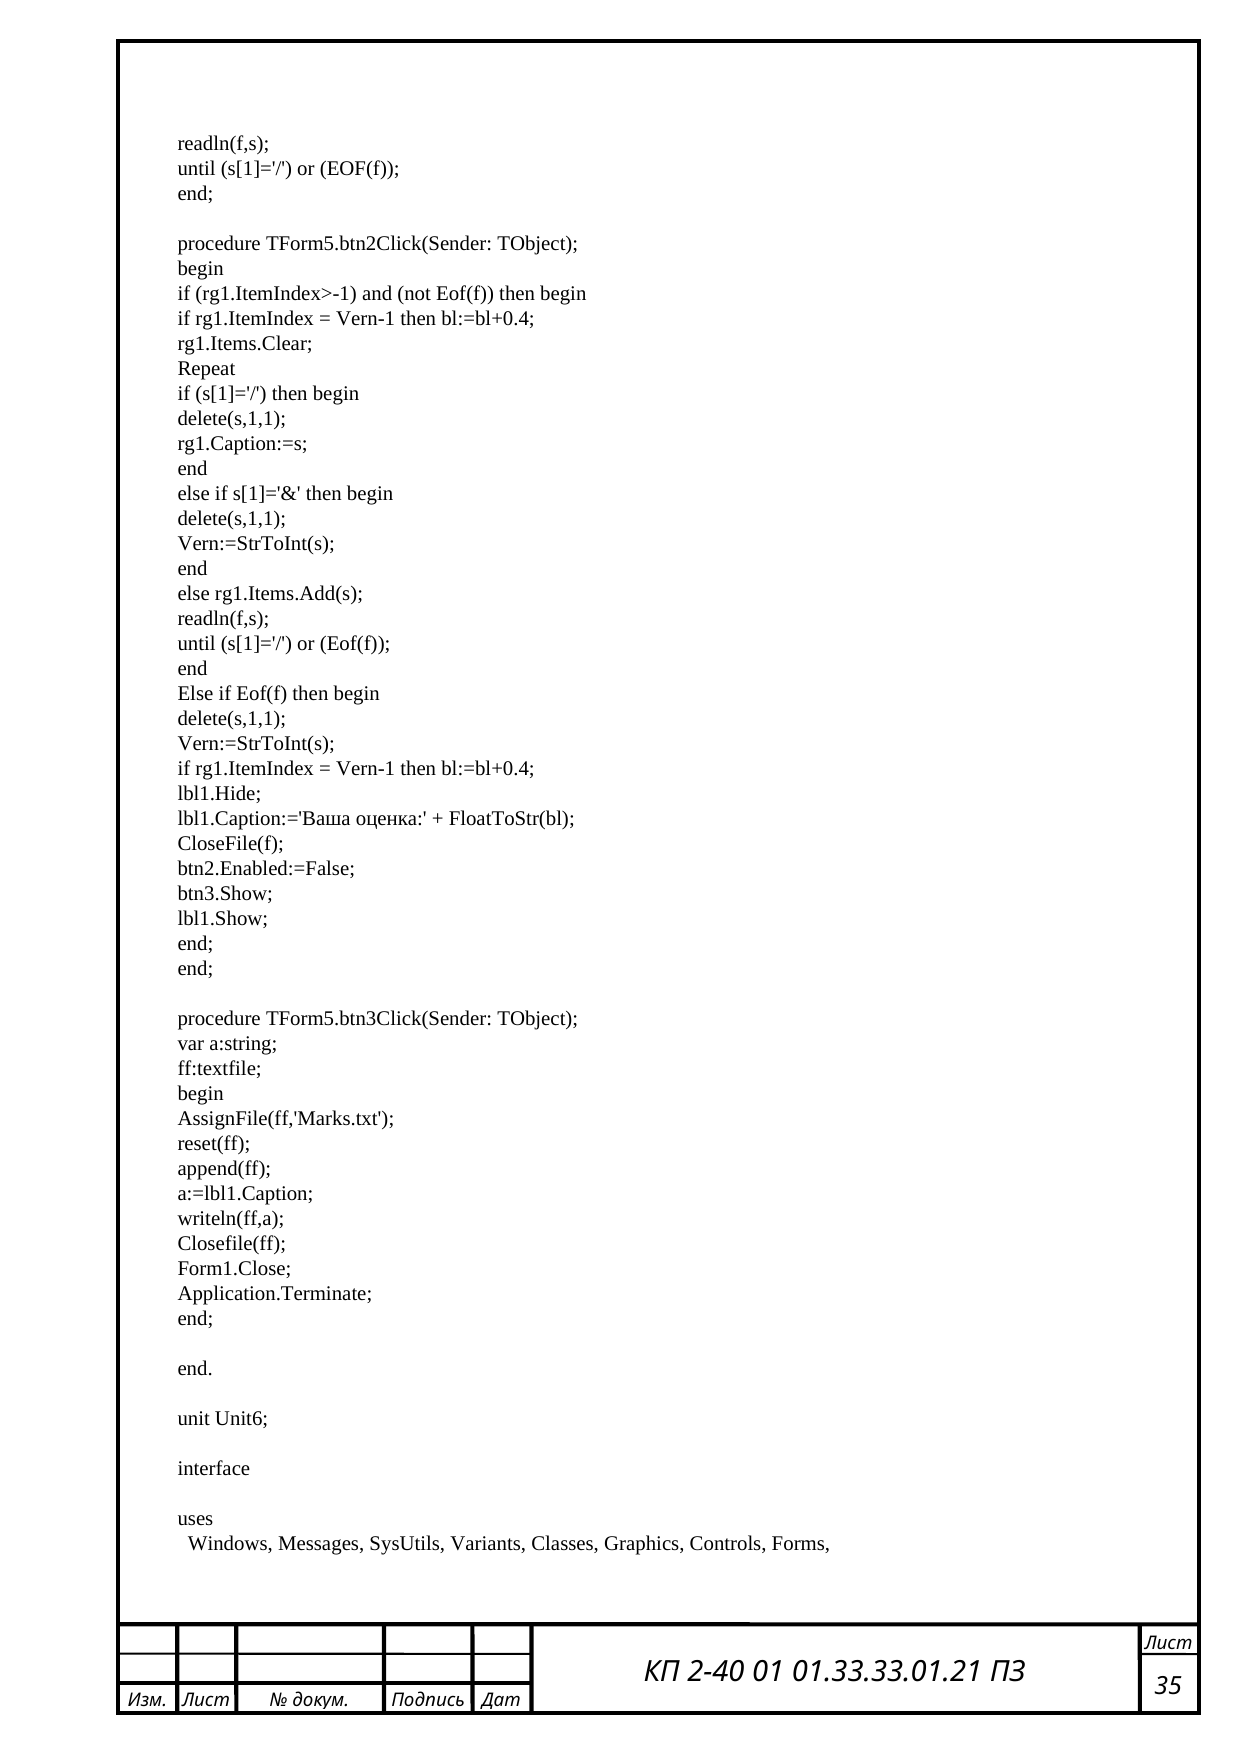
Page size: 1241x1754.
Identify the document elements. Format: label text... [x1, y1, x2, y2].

text ff:textfile; [177, 1055, 1152, 1080]
text end [177, 455, 1152, 480]
text if (rg1.ItemIndex>-1) and (not Eof(f)) then begin [177, 280, 1152, 305]
text end; [177, 930, 1152, 955]
text begin [177, 1080, 1152, 1105]
text procedure TForm5.btn3Click(Sender: TObject); [177, 1005, 1152, 1030]
text end; [177, 955, 1152, 980]
text delete(s,1,1); [177, 705, 1152, 730]
text else rg1.Items.Add(s); [177, 580, 1152, 605]
text writeln(ff,a); [177, 1205, 1152, 1230]
text readln(f,s); [177, 605, 1152, 630]
text else if s[1]='&' then begin [177, 480, 1152, 505]
text if rg1.ItemIndex = Vern-1 then bl:=bl+0.4; [177, 755, 1152, 780]
text end [177, 555, 1152, 580]
text procedure TForm5.btn2Click(Sender: TObject); [177, 230, 1152, 255]
text lbl1.Caption:='Ваша оценка:' + FloatToStr(bl); [177, 805, 1152, 830]
text end [177, 655, 1152, 680]
text unit Unit6; [177, 1405, 1152, 1430]
text Repeat [177, 355, 1152, 380]
text if (s[1]='/') then begin [177, 380, 1152, 405]
text if rg1.ItemIndex = Vern-1 then bl:=bl+0.4; [177, 305, 1152, 330]
text uses [177, 1505, 1152, 1530]
text Vern:=StrToInt(s); [177, 530, 1152, 555]
text AssignFile(ff,'Marks.txt'); [177, 1105, 1152, 1130]
text append(ff); [177, 1155, 1152, 1180]
text begin [177, 255, 1152, 280]
text lbl1.Show; [177, 905, 1152, 930]
text btn2.Enabled:=False; [177, 855, 1152, 880]
text delete(s,1,1); [177, 405, 1152, 430]
text end. [177, 1355, 1152, 1380]
text rg1.Items.Clear; [177, 330, 1152, 355]
text a:=lbl1.Caption; [177, 1180, 1152, 1205]
text Windows, Messages, SysUtils, Variants, Classes, Graphics, Controls, Forms, [177, 1530, 1152, 1555]
text CloseFile(f); [177, 830, 1152, 855]
text Application.Terminate; [177, 1280, 1152, 1305]
text Else if Eof(f) then begin [177, 680, 1152, 705]
text lbl1.Hide; [177, 780, 1152, 805]
text until (s[1]='/') or (EOF(f)); [177, 155, 1152, 180]
text readln(f,s); [177, 130, 1152, 155]
text end; [177, 1305, 1152, 1330]
text Vern:=StrToInt(s); [177, 730, 1152, 755]
text btn3.Show; [177, 880, 1152, 905]
text delete(s,1,1); [177, 505, 1152, 530]
text interface [177, 1455, 1152, 1480]
text reset(ff); [177, 1130, 1152, 1155]
text rg1.Caption:=s; [177, 430, 1152, 455]
text Form1.Close; [177, 1255, 1152, 1280]
text Closefile(ff); [177, 1230, 1152, 1255]
text end; [177, 180, 1152, 205]
text until (s[1]='/') or (Eof(f)); [177, 630, 1152, 655]
text var a:string; [177, 1030, 1152, 1055]
